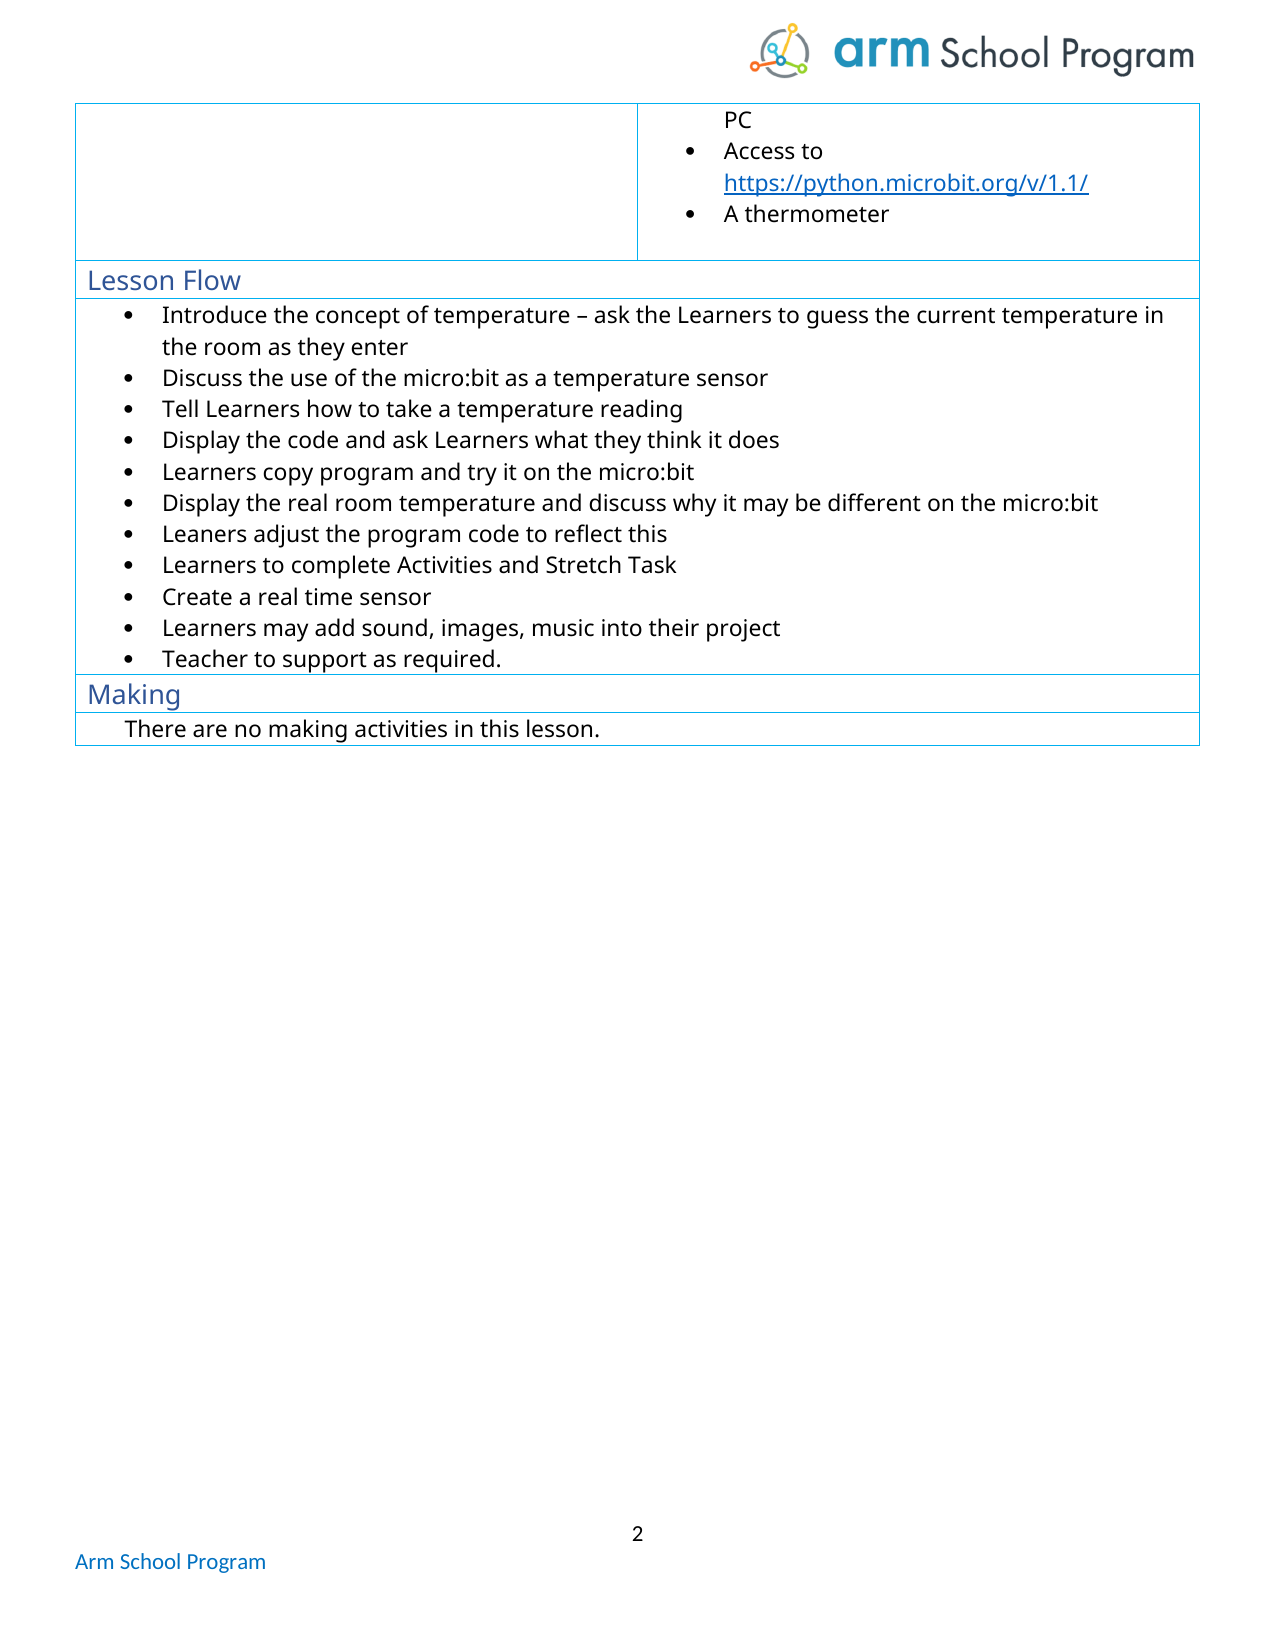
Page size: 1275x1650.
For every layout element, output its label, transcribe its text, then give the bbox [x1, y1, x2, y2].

table_cell Making [76, 675, 1199, 712]
table_cell Lesson Flow [76, 261, 1199, 298]
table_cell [76, 104, 637, 260]
picture [743, 18, 1197, 82]
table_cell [638, 104, 1199, 260]
table_cell There are no making activities in this lesson. [76, 713, 1199, 744]
table_cell Introduce the concept of temperature – ask the Learners to guess the current temperature in the room as they enter Discuss the use of the micro:bit as a temperature sensor Tell Learners how to take a temperature reading Display the code and ask Learners what they think it does Learners copy program and try it on the micro:bit Display the real room temperature and discuss why it may be different on the micro:bit Leaners adjust the program code to reflect this Learners to complete Activities and Stretch Task Create a real time sensor Learners may add sound, images, music into their project Teacher to support as required. [76, 299, 1199, 674]
